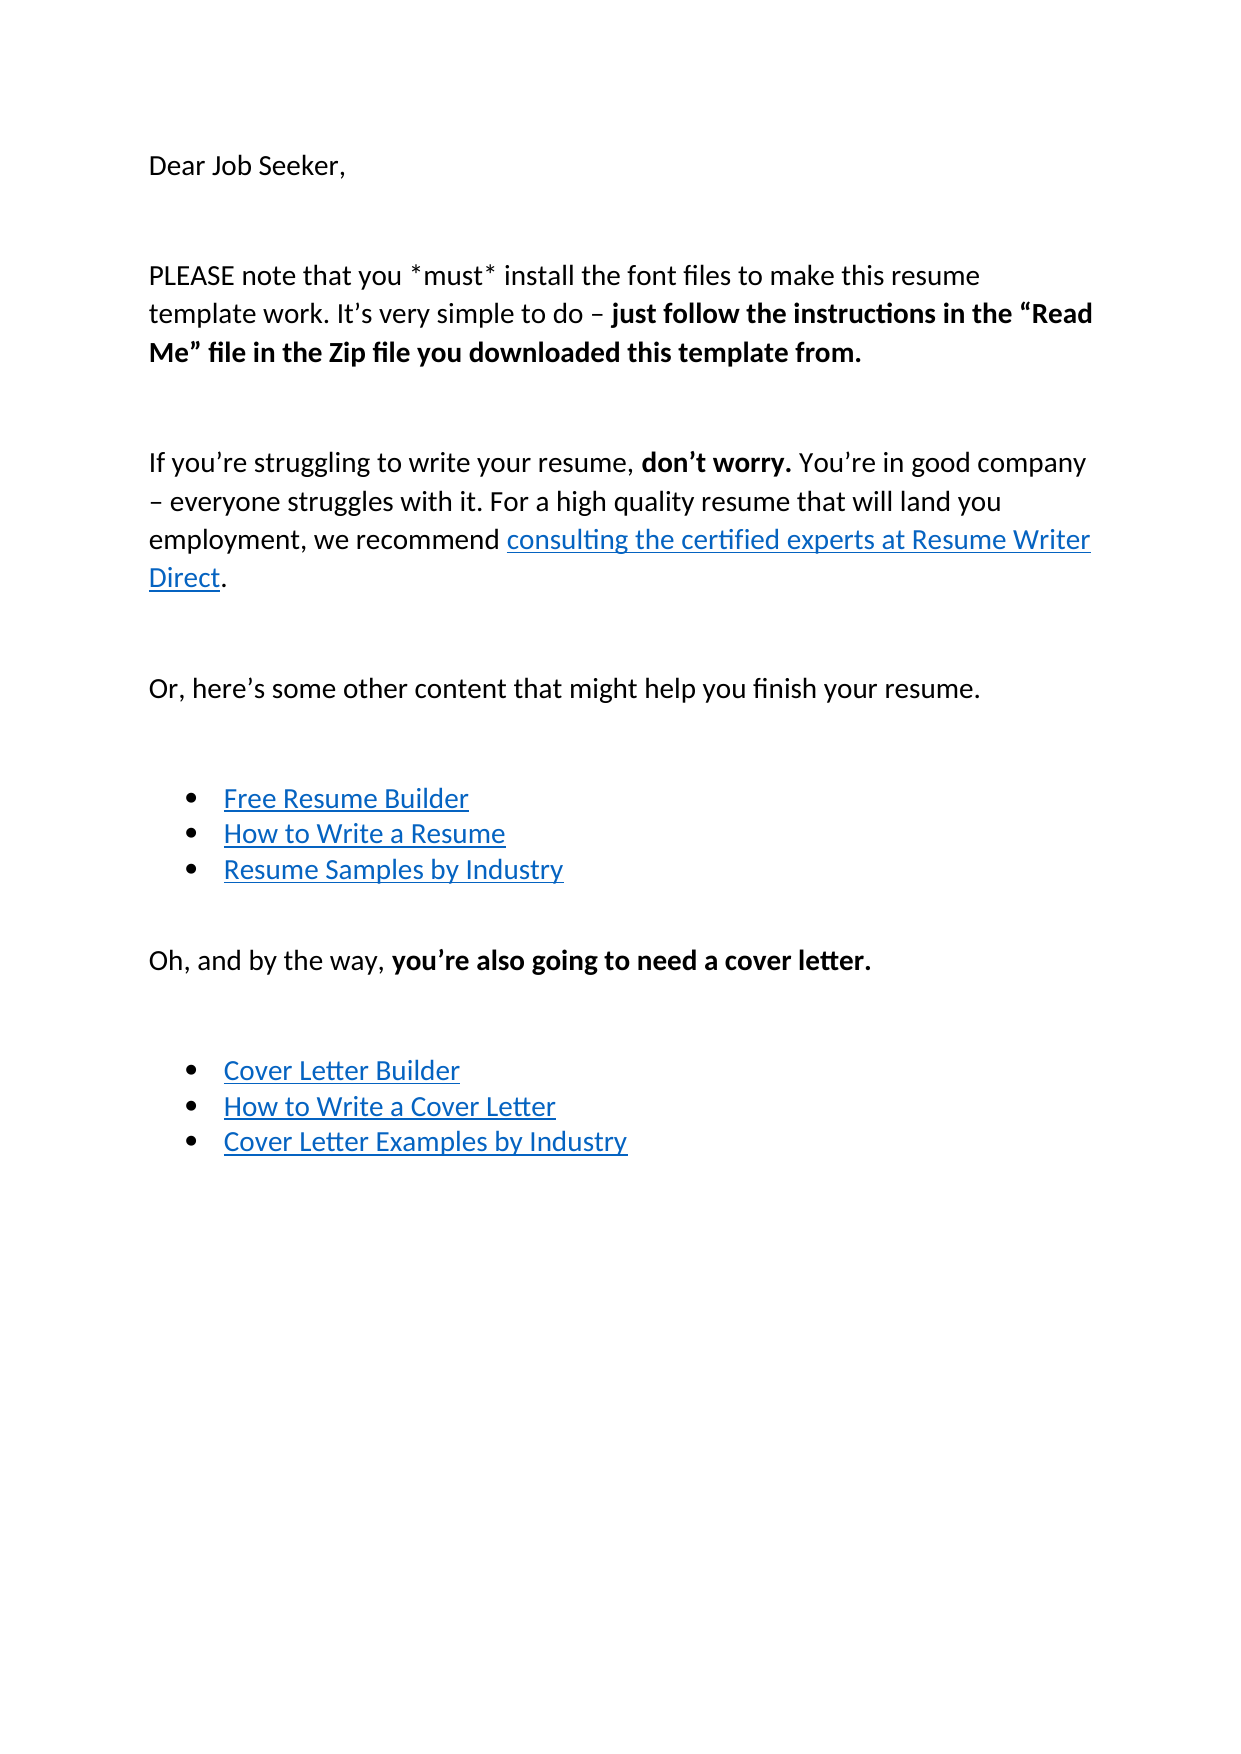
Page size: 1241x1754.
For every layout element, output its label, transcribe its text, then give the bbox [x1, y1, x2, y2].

text PLEASE note that you *must* install the font files to make this resume template work. It’s very simple to do – just follow the instructions in the “Read Me” file in the Zip file you downloaded this template from. [149, 257, 1093, 370]
list How to Write a Cover Letter [186, 1088, 1093, 1123]
list Cover Letter Examples by Industry [186, 1123, 1093, 1159]
text Or, here’s some other content that might help you finish your resume. [149, 670, 1093, 705]
list How to Write a Resume [186, 816, 1093, 851]
list Free Resume Builder [186, 780, 1093, 816]
list Cover Letter Builder [186, 1052, 1093, 1088]
text Dear Job Seeker, [149, 147, 1093, 183]
list Resume Samples by Industry [186, 851, 1093, 887]
text Oh, and by the way, you’re also going to need a cover letter. [149, 942, 1093, 978]
text If you’re struggling to write your resume, don’t worry. You’re in good company – everyone struggles with it. For a high quality resume that will land you employment, we recommend consulting the certified experts at Resume Writer Direct. [149, 444, 1093, 595]
